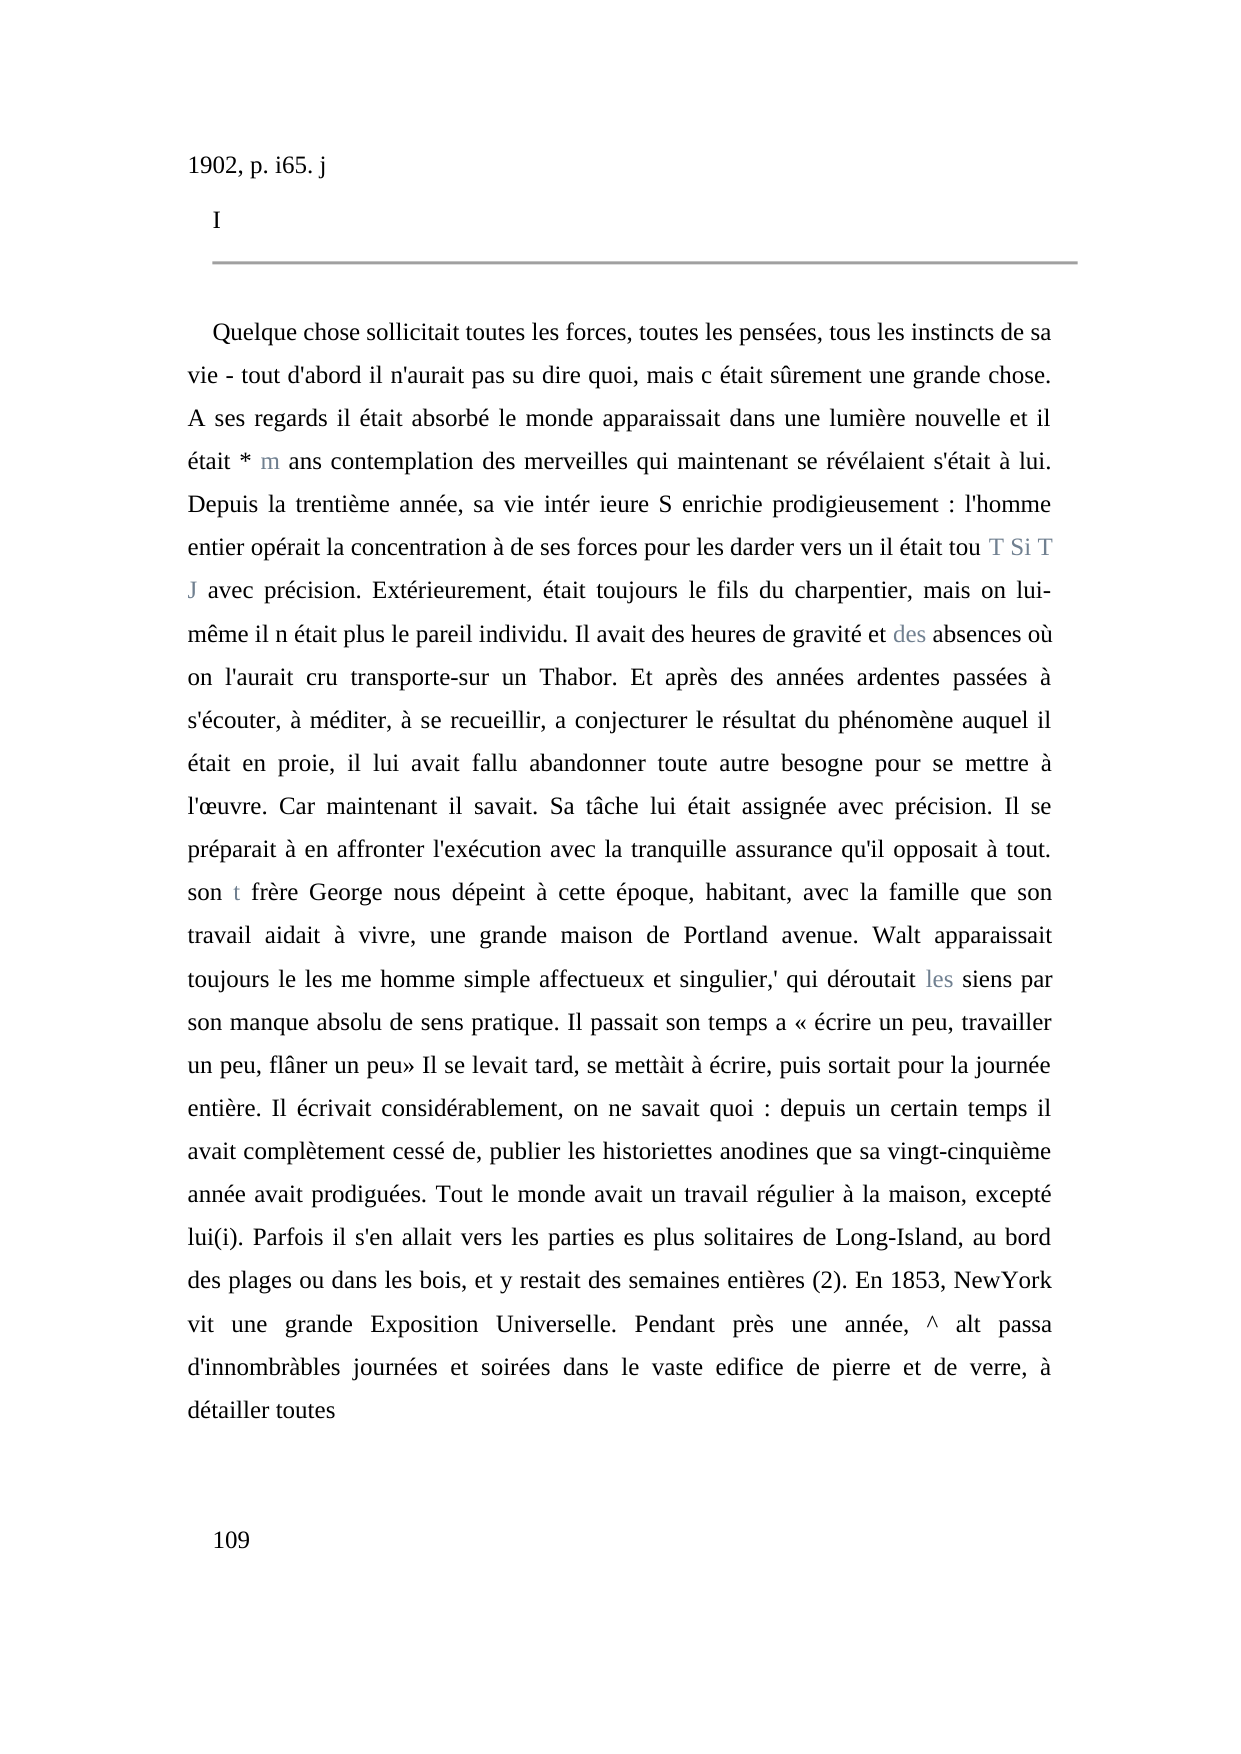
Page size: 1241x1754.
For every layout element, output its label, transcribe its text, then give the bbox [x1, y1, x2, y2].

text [187, 150, 1053, 179]
text Quelque chose sollicitait toutes les forces, toutes les pensées, tous les instincts de sa vie - tout d'abord il n'aurait pas su dire quoi, mais c était sûrement une grande chose. A ses regards il était absorbé le monde apparaissait dans une lumière nouvelle et il était * m ans contemplation des merveilles qui maintenant se révélaient s'était à lui. Depuis la trentième année, sa vie intér ieure S enrichie prodigieusement : l'homme entier opérait la concentration à de ses forces pour les darder vers un il était tou T Si T J avec précision. Extérieurement, était toujours le fils du charpentier, mais on lui-même il n était plus le pareil individu. Il avait des heures de gravité et des absences où on l'aurait cru transporte-sur un Thabor. Et après des années ardentes passées à s'écouter, à méditer, à se recueillir, a conjecturer le résultat du phénomène auquel il était en proie, il lui avait fallu abandonner toute autre besogne pour se mettre à l'œuvre. Car maintenant il savait. Sa tâche lui était assignée avec précision. Il se préparait à en affronter l'exécution avec la tranquille assurance qu'il opposait à tout. son t frère George nous dépeint à cette époque, habitant, avec la famille que son travail aidait à vivre, une grande maison de Portland avenue. Walt apparaissait toujours le les me homme simple affectueux et singulier,' qui déroutait les siens par son manque absolu de sens pratique. Il passait son temps a « écrire un peu, travailler un peu, flâner un peu» Il se levait tard, se mettàit à écrire, puis sortait pour la journée entière. Il écrivait considérablement, on ne savait quoi : depuis un certain temps il avait complètement cessé de, publier les historiettes anodines que sa vingt-cinquième année avait prodiguées. Tout le monde avait un travail régulier à la maison, excepté lui(i). Parfois il s'en allait vers les parties es plus solitaires de Long-Island, au bord des plages ou dans les bois, et y restait des semaines entières (2). En 1853, NewYork vit une grande Exposition Universelle. Pendant près une année, ^ alt passa d'innombràbles journées et soirées dans le vaste edifice de pierre et de verre, à détailler toutes [187, 317, 1053, 1424]
text I [187, 206, 1053, 234]
